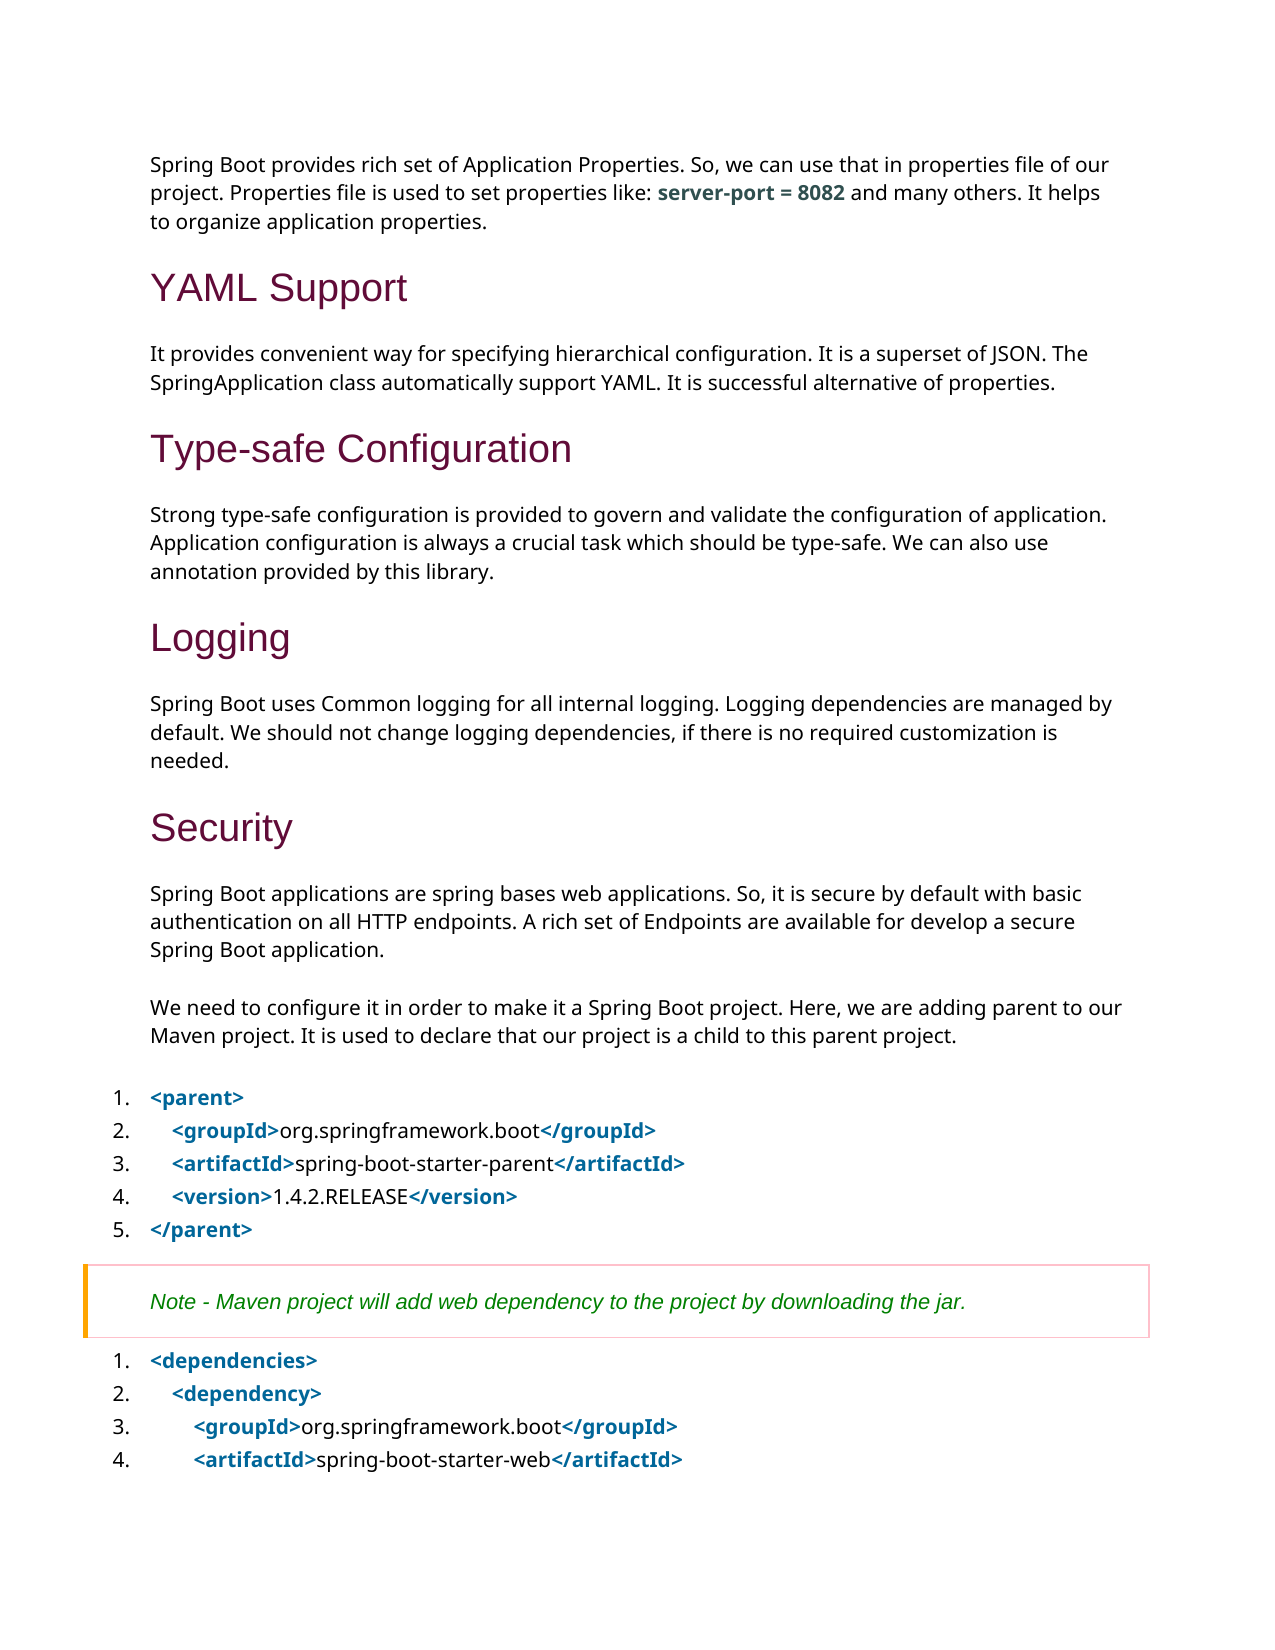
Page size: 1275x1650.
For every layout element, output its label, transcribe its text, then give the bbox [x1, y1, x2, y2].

list <parent> [112, 1079, 1125, 1112]
text It provides convenient way for specifying hierarchical configuration. It is a superset of JSON. The SpringApplication class automatically support YAML. It is successful alternative of properties. [150, 339, 1125, 396]
text We need to configure it in order to make it a Spring Boot project. Here, we are adding parent to our Maven project. It is used to declare that our project is a child to this parent project. [150, 993, 1125, 1050]
text Strong type-safe configuration is provided to govern and validate the configuration of application. Application configuration is always a crucial task which should be type-safe. We can also use annotation provided by this library. [150, 500, 1125, 585]
list </parent> [112, 1210, 1125, 1243]
list <groupId>org.springframework.boot</groupId> [112, 1112, 1125, 1145]
list <dependency> [112, 1375, 1125, 1408]
subtitle Logging [150, 614, 1125, 660]
text Spring Boot uses Common logging for all internal logging. Logging dependencies are managed by default. We should not change logging dependencies, if there is no required customization is needed. [150, 689, 1125, 775]
subtitle Note - Maven project will add web dependency to the project by downloading the jar. [88, 1266, 1148, 1337]
list <dependencies> [112, 1342, 1125, 1375]
subtitle Security [150, 804, 1125, 849]
list <artifactId>spring-boot-starter-web</artifactId> [112, 1440, 1125, 1473]
subtitle Type-safe Configuration [150, 425, 1125, 471]
list <groupId>org.springframework.boot</groupId> [112, 1408, 1125, 1440]
list <version>1.4.2.RELEASE</version> [112, 1178, 1125, 1210]
text Spring Boot provides rich set of Application Properties. So, we can use that in properties file of our project. Properties file is used to set properties like: server-port = 8082 and many others. It helps to organize application properties. [150, 150, 1125, 235]
subtitle YAML Support [150, 264, 1125, 310]
text Spring Boot applications are spring bases web applications. So, it is secure by default with basic authentication on all HTTP endpoints. A rich set of Endpoints are available for develop a secure Spring Boot application. [150, 879, 1125, 964]
list <artifactId>spring-boot-starter-parent</artifactId> [112, 1145, 1125, 1178]
